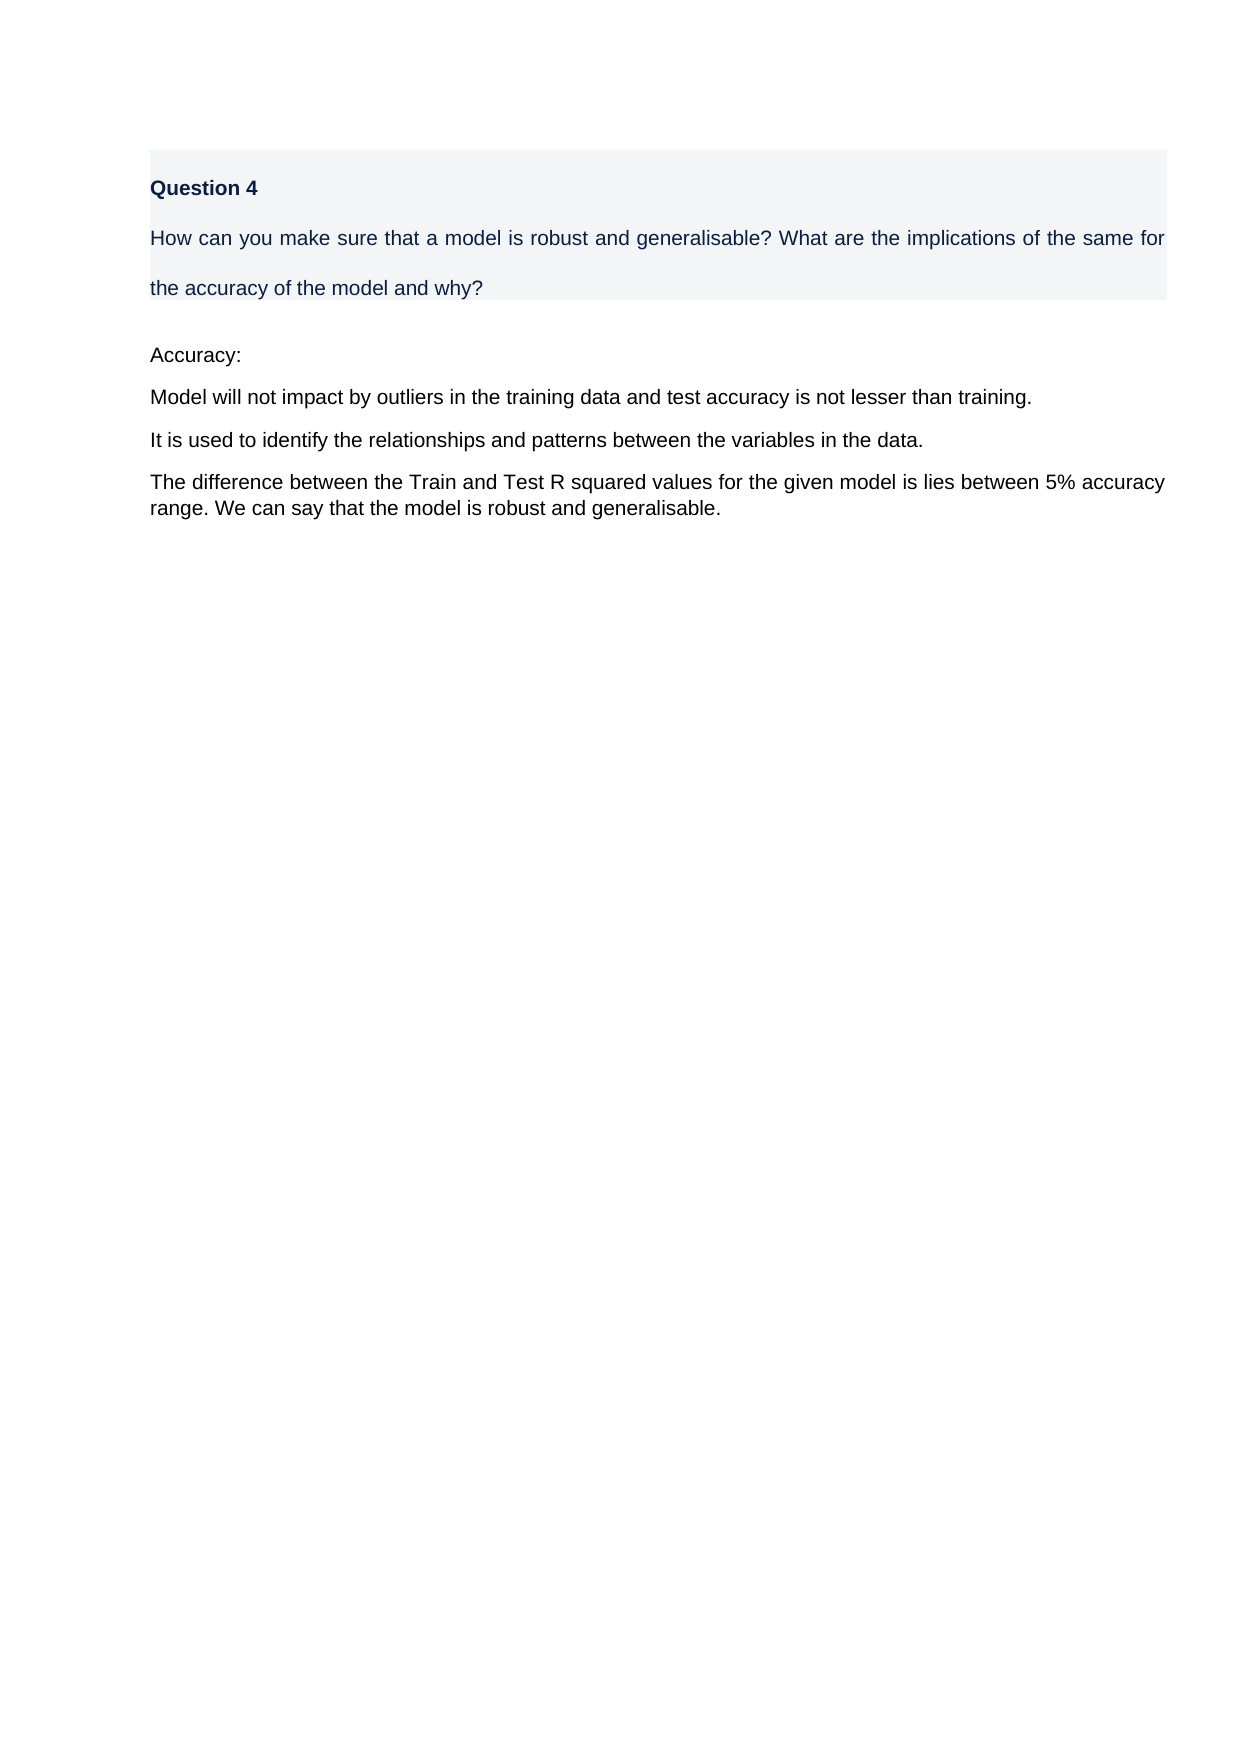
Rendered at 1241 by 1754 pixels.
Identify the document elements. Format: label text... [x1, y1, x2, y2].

text It is used to identify the relationships and patterns between the variables in the data. [150, 427, 1167, 451]
text How can you make sure that a model is robust and generalisable? What are the implications of the same for the accuracy of the model and why? [150, 200, 1167, 300]
text The difference between the Train and Test R squared values for the given model is lies between 5% accuracy range. We can say that the model is robust and generalisable. [150, 470, 1167, 520]
text Accuracy: [150, 342, 1167, 366]
text Model will not impact by outliers in the training data and test accuracy is not lesser than training. [150, 385, 1167, 409]
text Question 4 [150, 150, 1167, 200]
